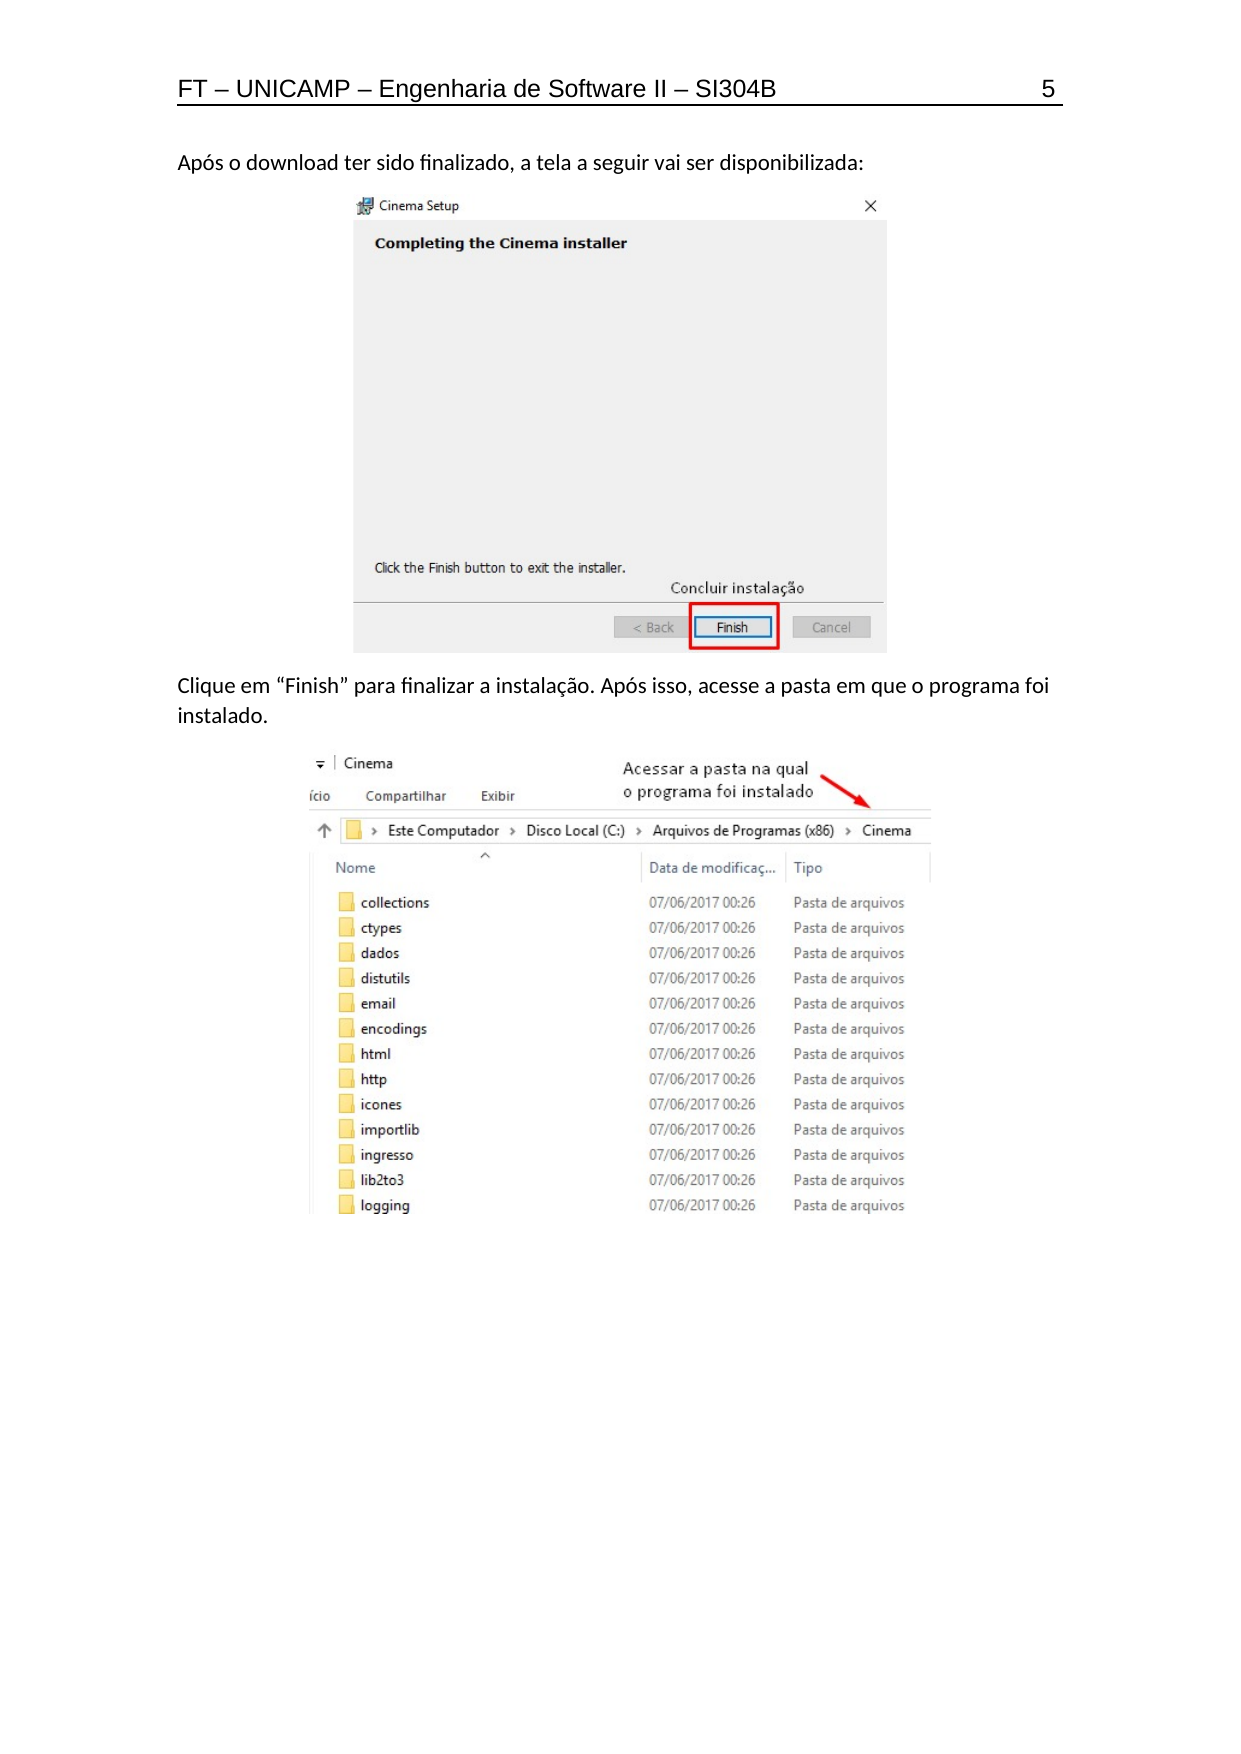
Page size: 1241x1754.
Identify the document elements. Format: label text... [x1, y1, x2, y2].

picture [353, 194, 887, 653]
text Clique em “Finish” para finalizar a instalação. Após isso, acesse a pasta em que o programa foi instalado. [177, 671, 1063, 729]
text Após o download ter sido finalizado, a tela a seguir vai ser disponibilizada: [177, 148, 1063, 176]
picture [309, 748, 932, 1214]
